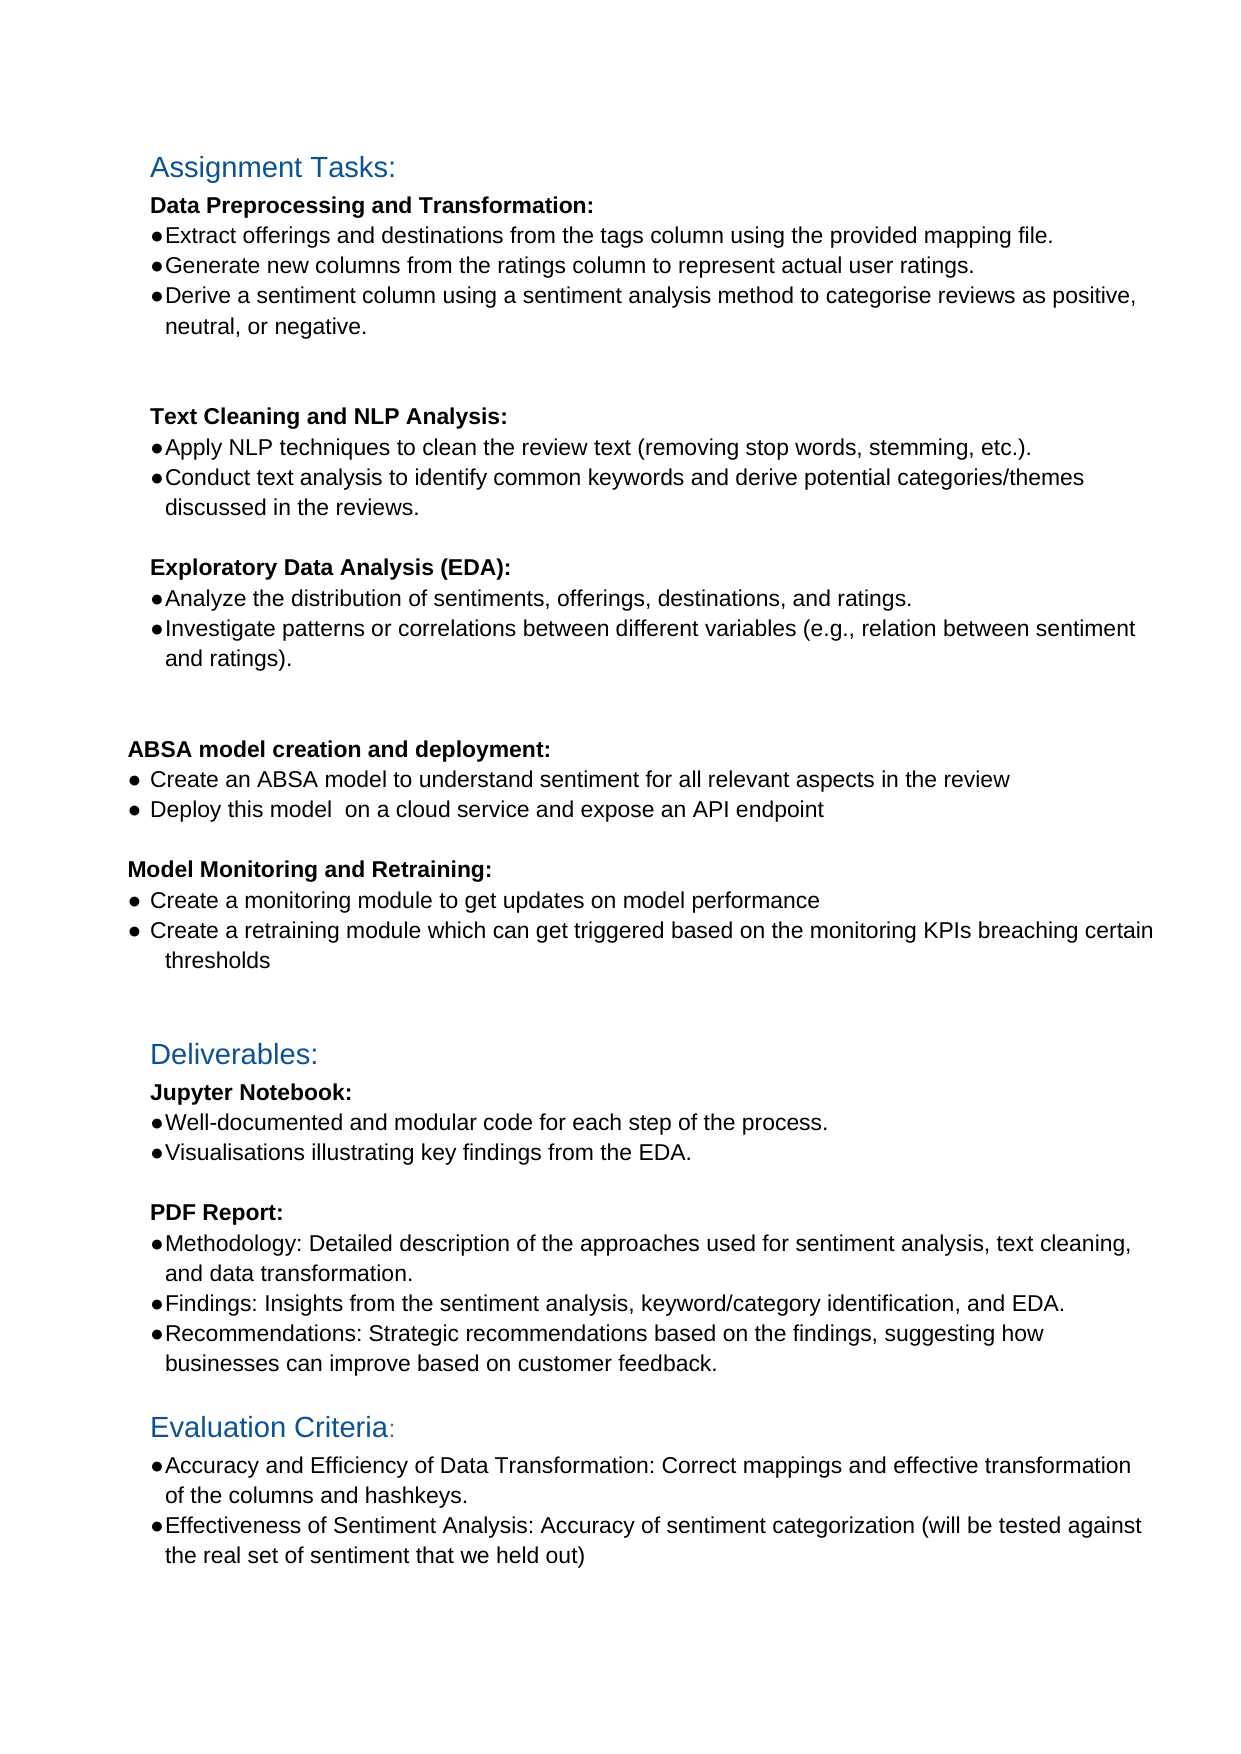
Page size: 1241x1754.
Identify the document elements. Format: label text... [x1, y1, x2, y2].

list Text Cleaning and NLP Analysis: [150, 403, 1154, 430]
list Recommendations: Strategic recommendations based on the findings, suggesting how businesses can improve based on customer feedback. [150, 1320, 1154, 1377]
subtitle Assignment Tasks: [150, 150, 1154, 183]
list Accuracy and Efficiency of Data Transformation: Correct mappings and effective transformation of the columns and hashkeys. [150, 1452, 1154, 1508]
list Well-documented and modular code for each step of the process. [150, 1109, 1154, 1135]
list Effectiveness of Sentiment Analysis: Accuracy of sentiment categorization (will be tested against the real set of sentiment that we held out) [150, 1512, 1154, 1569]
list Conduct text analysis to identify common keywords and derive potential categories/themes discussed in the reviews. [150, 464, 1154, 520]
list Findings: Insights from the sentiment analysis, keyword/category identification, and EDA. [150, 1290, 1154, 1316]
list Apply NLP techniques to clean the review text (removing stop words, stemming, etc.). [150, 433, 1154, 460]
list PDF Report: [150, 1199, 1154, 1226]
list Deploy this model on a cloud service and expose an API endpoint [127, 796, 1154, 822]
list Jupyter Notebook: [150, 1078, 1154, 1105]
list Exploratory Data Analysis (EDA): [150, 554, 1154, 581]
subtitle Deliverables: [150, 1037, 1154, 1070]
list Visualisations illustrating key findings from the EDA. [150, 1139, 1154, 1165]
list ABSA model creation and deployment: [127, 736, 1154, 762]
list Generate new columns from the ratings column to represent actual user ratings. [150, 252, 1154, 279]
list Analyze the distribution of sentiments, offerings, destinations, and ratings. [150, 584, 1154, 611]
list Create an ABSA model to understand sentiment for all relevant aspects in the review [127, 766, 1154, 792]
list Create a monitoring module to get updates on model performance [127, 887, 1154, 913]
list Create a retraining module which can get triggered based on the monitoring KPIs breaching certain thresholds [127, 917, 1154, 973]
list Derive a sentiment column using a sentiment analysis method to categorise reviews as positive, neutral, or negative. [150, 282, 1154, 339]
list Methodology: Detailed description of the approaches used for sentiment analysis, text cleaning, and data transformation. [150, 1229, 1154, 1286]
list Data Preprocessing and Transformation: [150, 192, 1154, 218]
list Extract offerings and destinations from the tags column using the provided mapping file. [150, 222, 1154, 248]
subtitle Evaluation Criteria: [150, 1410, 1154, 1443]
list Model Monitoring and Retraining: [127, 856, 1154, 883]
list Investigate patterns or correlations between different variables (e.g., relation between sentiment and ratings). [150, 615, 1154, 671]
